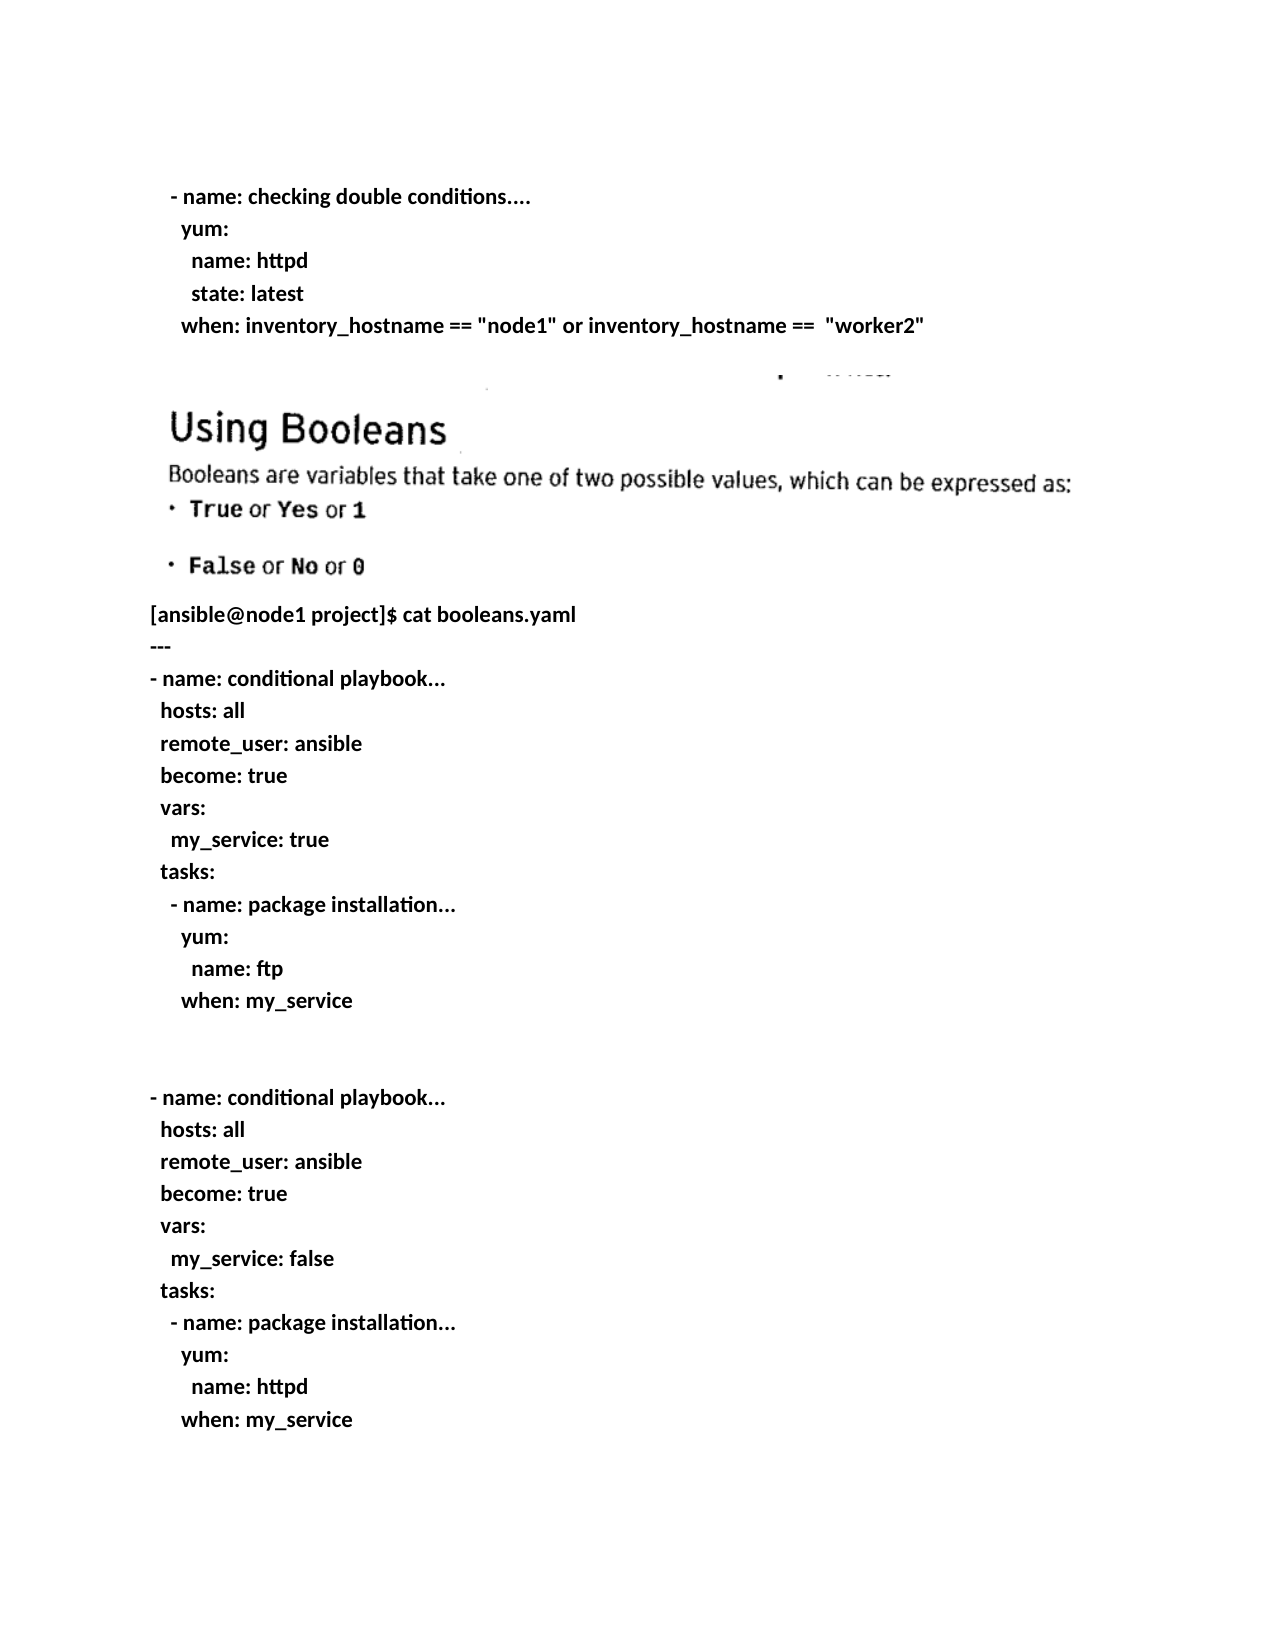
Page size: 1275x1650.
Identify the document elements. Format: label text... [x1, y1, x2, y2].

text my_service: true [150, 825, 1125, 853]
text [ansible@node1 project]$ cat booleans.yaml [150, 600, 1125, 628]
text tasks: [150, 857, 1125, 886]
text state: latest [150, 279, 1125, 307]
text - name: checking double conditions.... [150, 182, 1125, 210]
text my_service: false [150, 1244, 1125, 1272]
text vars: [150, 1212, 1125, 1239]
text become: true [150, 1179, 1125, 1207]
text when: my_service [150, 1405, 1125, 1433]
text become: true [150, 761, 1125, 789]
text name: httpd [150, 247, 1125, 274]
text when: inventory_hostname == "node1" or inventory_hostname == "worker2" [150, 311, 1125, 339]
text hosts: all [150, 697, 1125, 724]
text tasks: [150, 1276, 1125, 1304]
text vars: [150, 793, 1125, 821]
text name: ftp [150, 954, 1125, 982]
text yum: [150, 214, 1125, 242]
text - name: conditional playbook... [150, 664, 1125, 692]
text --- [150, 632, 1125, 660]
text remote_user: ansible [150, 1147, 1125, 1175]
text yum: [150, 922, 1125, 950]
text when: my_service [150, 986, 1125, 1014]
text - name: package installation... [150, 1308, 1125, 1336]
picture [150, 375, 1125, 596]
text name: httpd [150, 1372, 1125, 1401]
text - name: conditional playbook... [150, 1083, 1125, 1111]
text hosts: all [150, 1115, 1125, 1143]
text yum: [150, 1340, 1125, 1368]
text remote_user: ansible [150, 729, 1125, 757]
text - name: package installation... [150, 890, 1125, 918]
